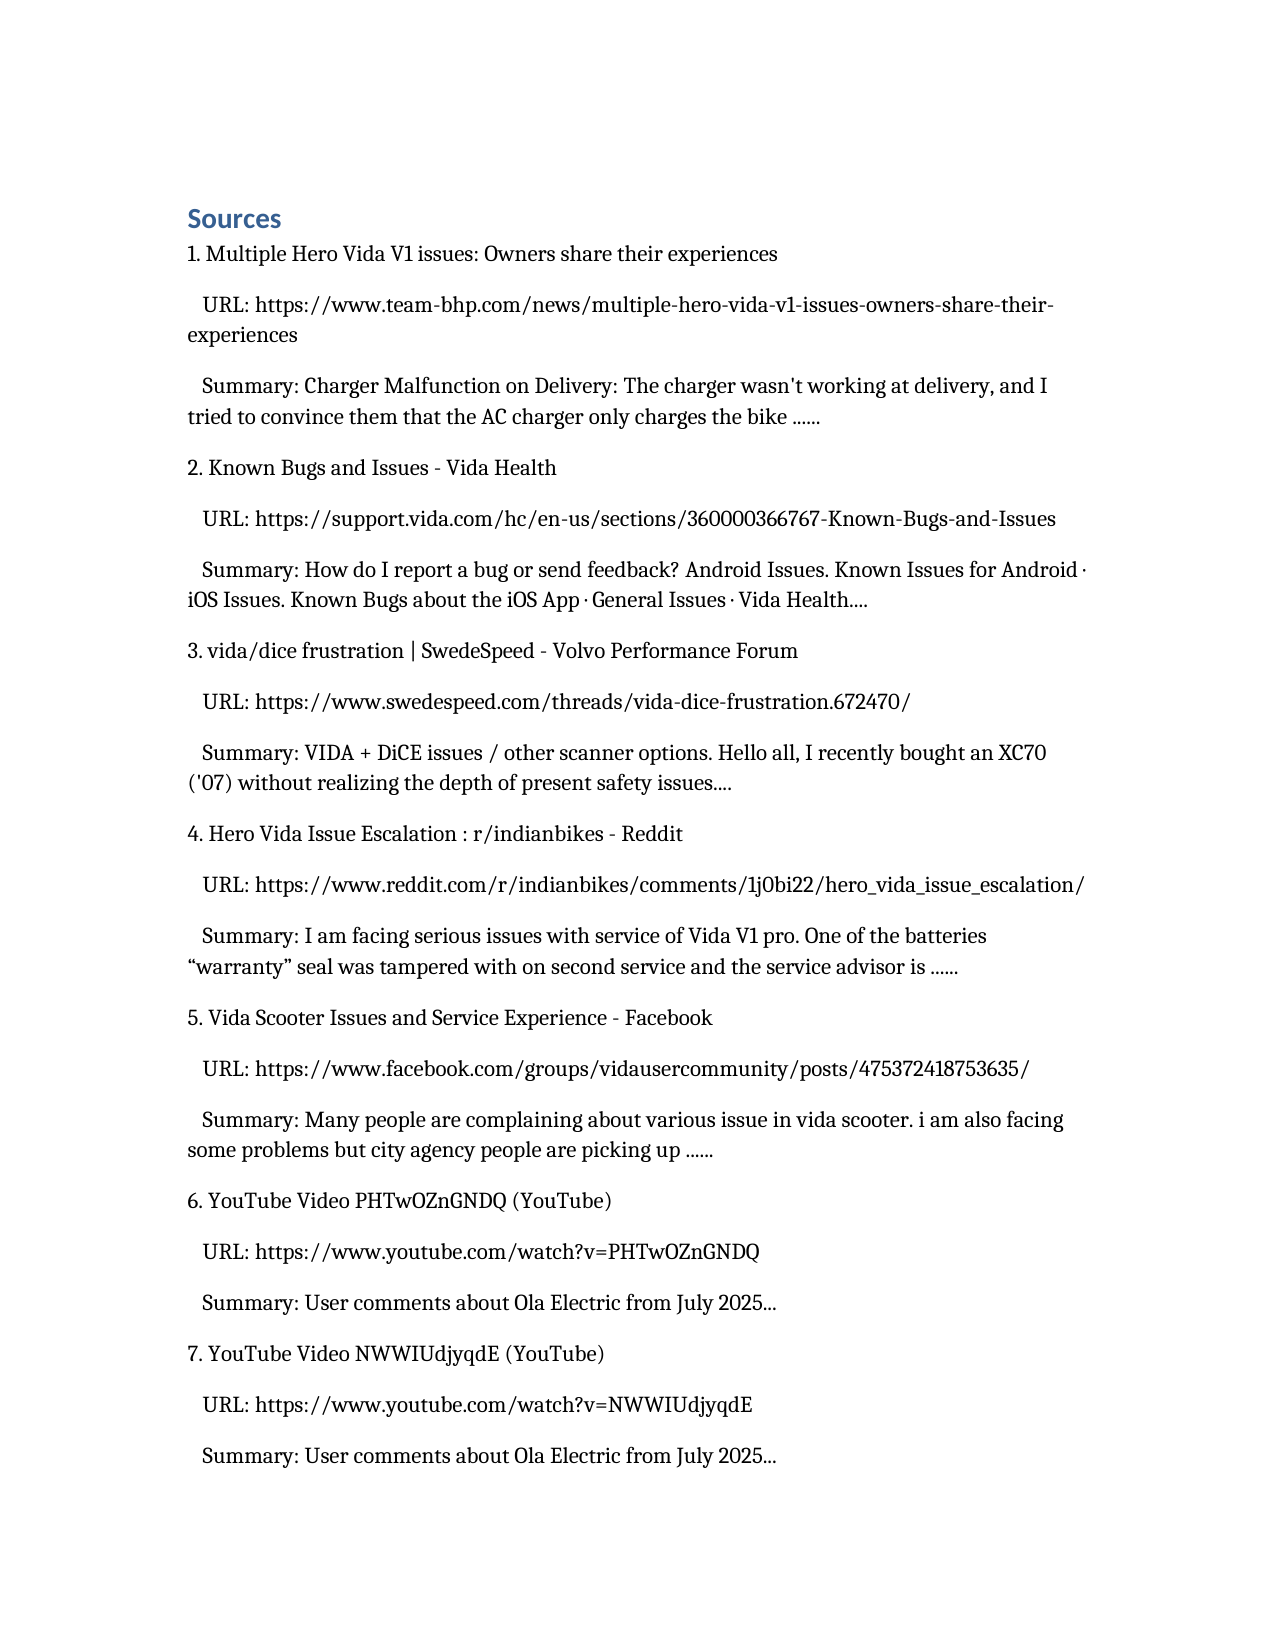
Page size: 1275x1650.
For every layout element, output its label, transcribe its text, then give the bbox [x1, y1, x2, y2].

text URL: https://www.youtube.com/watch?v=NWWIUdjyqdE [187, 1392, 1087, 1418]
text 7. YouTube Video NWWIUdjyqdE (YouTube) [187, 1341, 1087, 1367]
subtitle Sources [187, 200, 1087, 236]
text Summary: VIDA + DiCE issues / other scanner options. Hello all, I recently bought an XC70 ('07) without realizing the depth of present safety issues.... [187, 740, 1087, 796]
text 4. Hero Vida Issue Escalation : r/indianbikes - Reddit [187, 821, 1087, 847]
text 3. vida/dice frustration | SwedeSpeed - Volvo Performance Forum [187, 638, 1087, 664]
text 1. Multiple Hero Vida V1 issues: Owners share their experiences [187, 241, 1087, 267]
text Summary: Many people are complaining about various issue in vida scooter. i am also facing some problems but city agency people are picking up ...... [187, 1107, 1087, 1163]
text Summary: How do I report a bug or send feedback? Android Issues. Known Issues for Android · iOS Issues. Known Bugs about the iOS App · General Issues · Vida Health.... [187, 557, 1087, 613]
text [187, 1290, 1087, 1316]
text URL: https://www.reddit.com/r/indianbikes/comments/1j0bi22/hero_vida_issue_escalation/ [187, 872, 1087, 898]
text Summary: Charger Malfunction on Delivery: The charger wasn't working at delivery, and I tried to convince them that the AC charger only charges the bike ...... [187, 373, 1087, 430]
text URL: https://www.youtube.com/watch?v=PHTwOZnGNDQ [187, 1239, 1087, 1265]
text URL: https://support.vida.com/hc/en-us/sections/360000366767-Known-Bugs-and-Issues [187, 506, 1087, 532]
text URL: https://www.facebook.com/groups/vidausercommunity/posts/475372418753635/ [187, 1056, 1087, 1082]
text 6. YouTube Video PHTwOZnGNDQ (YouTube) [187, 1188, 1087, 1214]
text Summary: I am facing serious issues with service of Vida V1 pro. One of the batteries “warranty” seal was tampered with on second service and the service advisor is ...... [187, 923, 1087, 980]
text URL: https://www.team-bhp.com/news/multiple-hero-vida-v1-issues-owners-share-their-experiences [187, 292, 1087, 348]
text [187, 1443, 1087, 1469]
text 2. Known Bugs and Issues - Vida Health [187, 454, 1087, 481]
text URL: https://www.swedespeed.com/threads/vida-dice-frustration.672470/ [187, 689, 1087, 715]
text 5. Vida Scooter Issues and Service Experience - Facebook [187, 1004, 1087, 1031]
